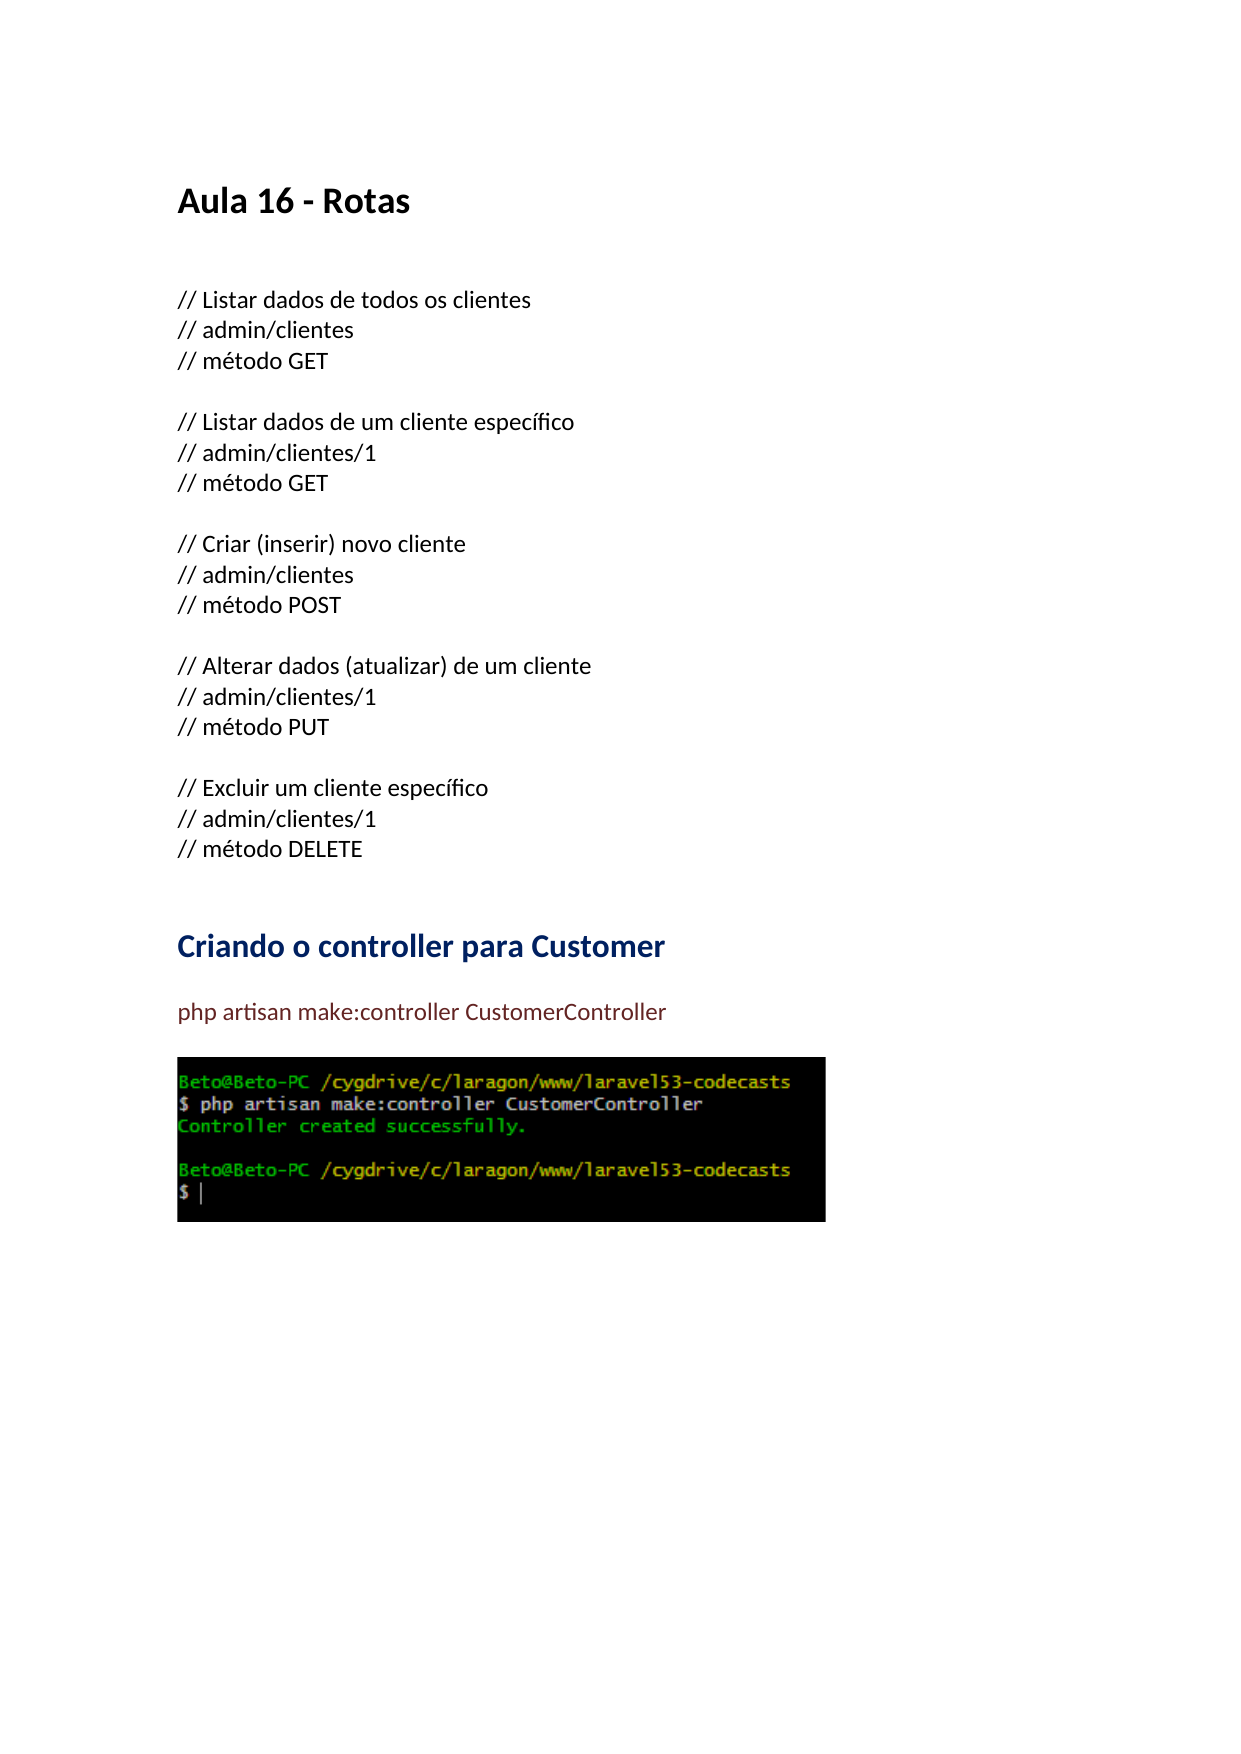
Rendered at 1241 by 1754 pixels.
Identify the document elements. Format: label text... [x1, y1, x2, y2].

text // Alterar dados (atualizar) de um cliente [177, 650, 1122, 681]
text // Criar (inserir) novo cliente [177, 528, 1122, 559]
text // admin/clientes [177, 314, 1122, 345]
text // método GET [177, 467, 1122, 498]
text // método DELETE [177, 833, 1122, 864]
subtitle Aula 16 - Rotas [177, 177, 1122, 223]
text // Listar dados de um cliente específico [177, 406, 1122, 437]
text // admin/clientes/1 [177, 681, 1122, 711]
text // método GET [177, 345, 1122, 376]
text // admin/clientes [177, 559, 1122, 589]
picture [177, 1057, 826, 1222]
text // admin/clientes/1 [177, 803, 1122, 833]
text // método POST [177, 589, 1122, 620]
subtitle Criando o controller para Customer [177, 925, 1122, 966]
text php artisan make:controller CustomerController [177, 996, 1122, 1027]
text // Listar dados de todos os clientes [177, 284, 1122, 314]
text // Excluir um cliente específico [177, 772, 1122, 803]
text // admin/clientes/1 [177, 437, 1122, 467]
text // método PUT [177, 711, 1122, 742]
